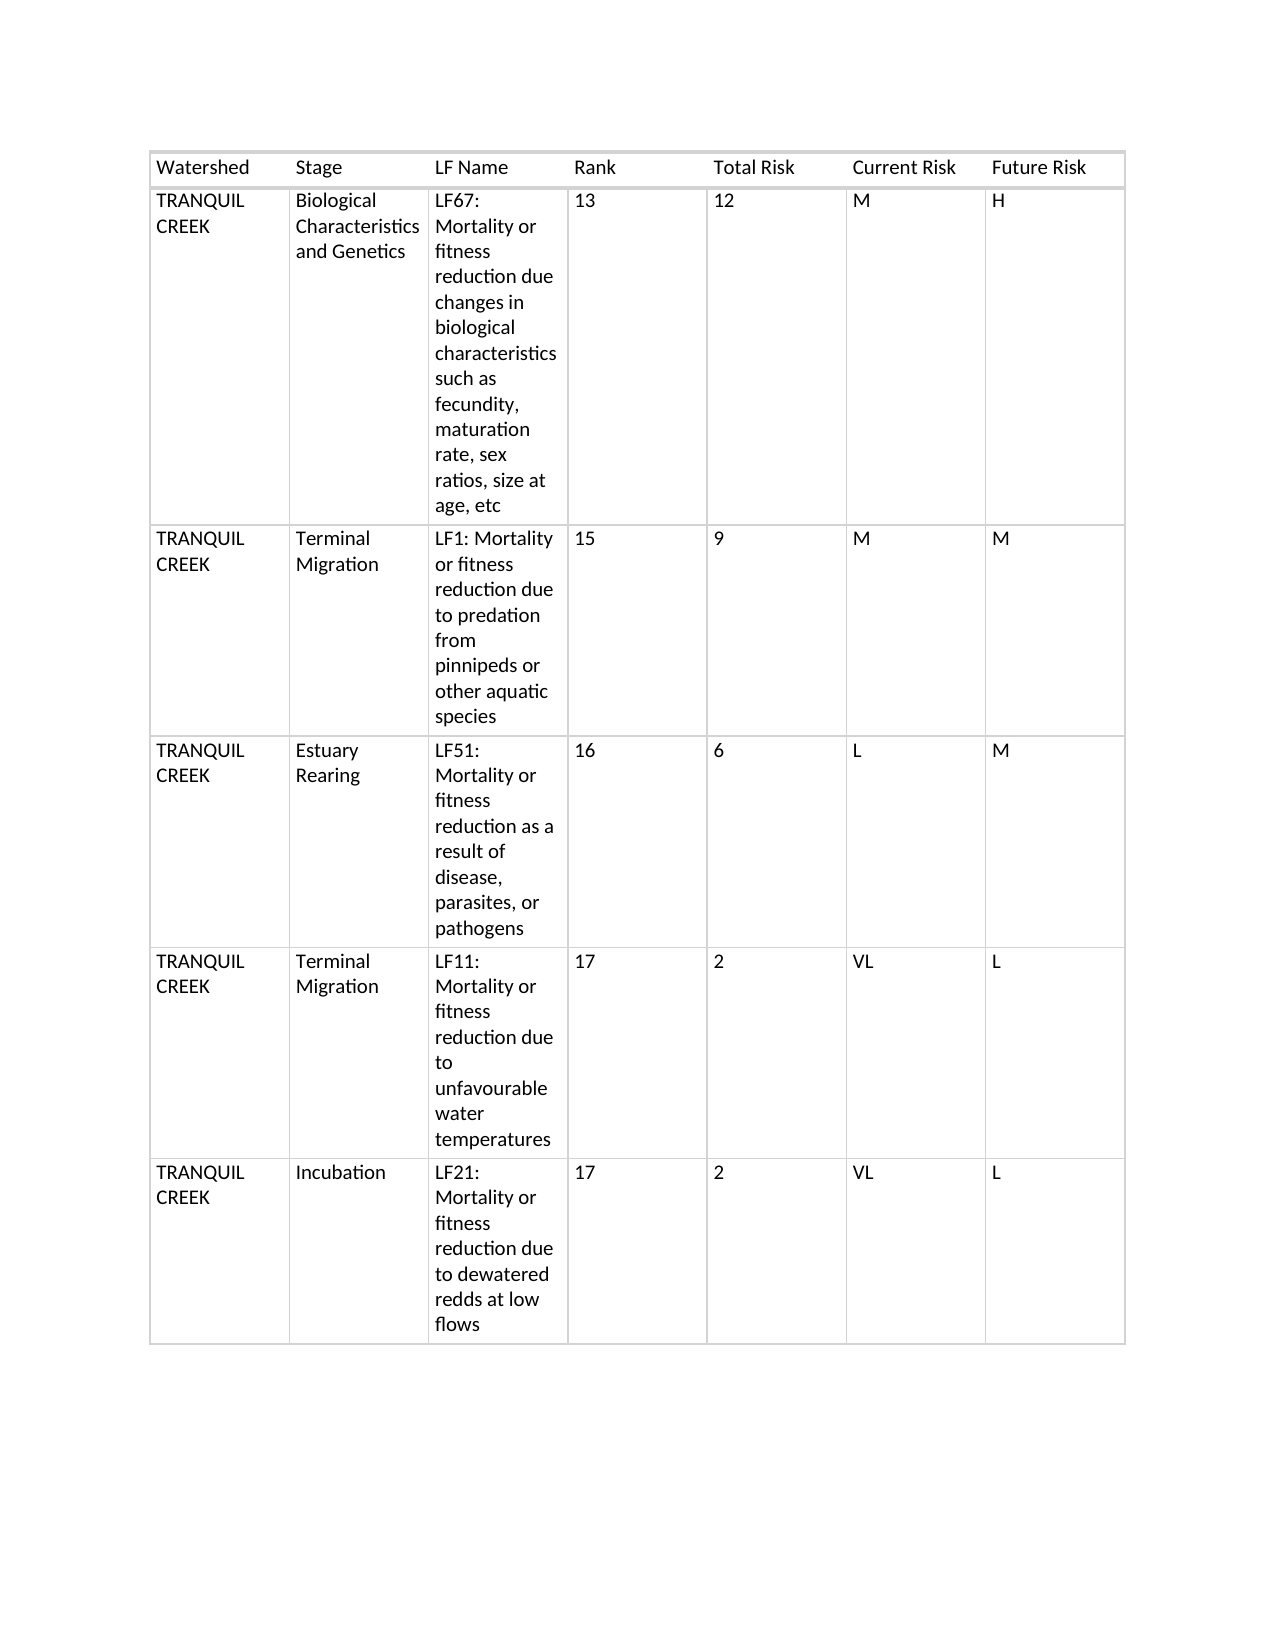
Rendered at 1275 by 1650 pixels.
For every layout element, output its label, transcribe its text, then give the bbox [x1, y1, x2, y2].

table_cell M [986, 737, 1124, 946]
table_cell M [847, 526, 985, 735]
table_cell 9 [708, 526, 846, 735]
table_cell TRANQUIL CREEK [151, 737, 289, 946]
table_cell M [847, 190, 985, 524]
table_cell TRANQUIL CREEK [151, 190, 289, 524]
table_cell 12 [708, 190, 846, 524]
table_header Stage [289, 154, 428, 186]
table_cell TRANQUIL CREEK [151, 1159, 289, 1343]
table_header LF Name [429, 154, 568, 186]
table_header Future Risk [986, 154, 1124, 186]
table_cell 2 [708, 1159, 846, 1343]
table_cell VL [847, 1159, 985, 1343]
table_cell LF1: Mortality or fitness reduction due to predation from pinnipeds or other aquatic species [429, 526, 567, 735]
table_header Rank [568, 154, 707, 186]
table_cell Biological Characteristics and Genetics [290, 190, 428, 524]
table_cell 6 [708, 737, 846, 946]
table_cell 17 [569, 1159, 706, 1343]
table_cell 15 [569, 526, 706, 735]
table_cell M [986, 526, 1124, 735]
table_header Current Risk [846, 154, 986, 186]
table_cell H [986, 190, 1124, 524]
table_cell LF67: Mortality or fitness reduction due changes in biological characteristics such as fecundity, maturation rate, sex ratios, size at age, etc [429, 190, 567, 524]
table_cell 2 [708, 948, 846, 1157]
table_cell 17 [569, 948, 706, 1157]
table_cell LF11: Mortality or fitness reduction due to unfavourable water temperatures [429, 948, 567, 1157]
table_cell LF51: Mortality or fitness reduction as a result of disease, parasites, or pathogens [429, 737, 567, 946]
table_cell L [847, 737, 985, 946]
table_cell VL [847, 948, 985, 1157]
table_cell Terminal Migration [290, 526, 428, 735]
table_cell TRANQUIL CREEK [151, 948, 289, 1157]
table_cell Terminal Migration [290, 948, 428, 1157]
table_cell Incubation [290, 1159, 428, 1343]
table_cell TRANQUIL CREEK [151, 526, 289, 735]
table_cell Estuary Rearing [290, 737, 428, 946]
table_cell 16 [569, 737, 706, 946]
table_cell LF21: Mortality or fitness reduction due to dewatered redds at low flows [429, 1159, 567, 1343]
table_cell L [986, 1159, 1124, 1343]
table_cell L [986, 948, 1124, 1157]
table_header Total Risk [707, 154, 846, 186]
table_cell 13 [569, 190, 706, 524]
table_header Watershed [151, 154, 289, 186]
